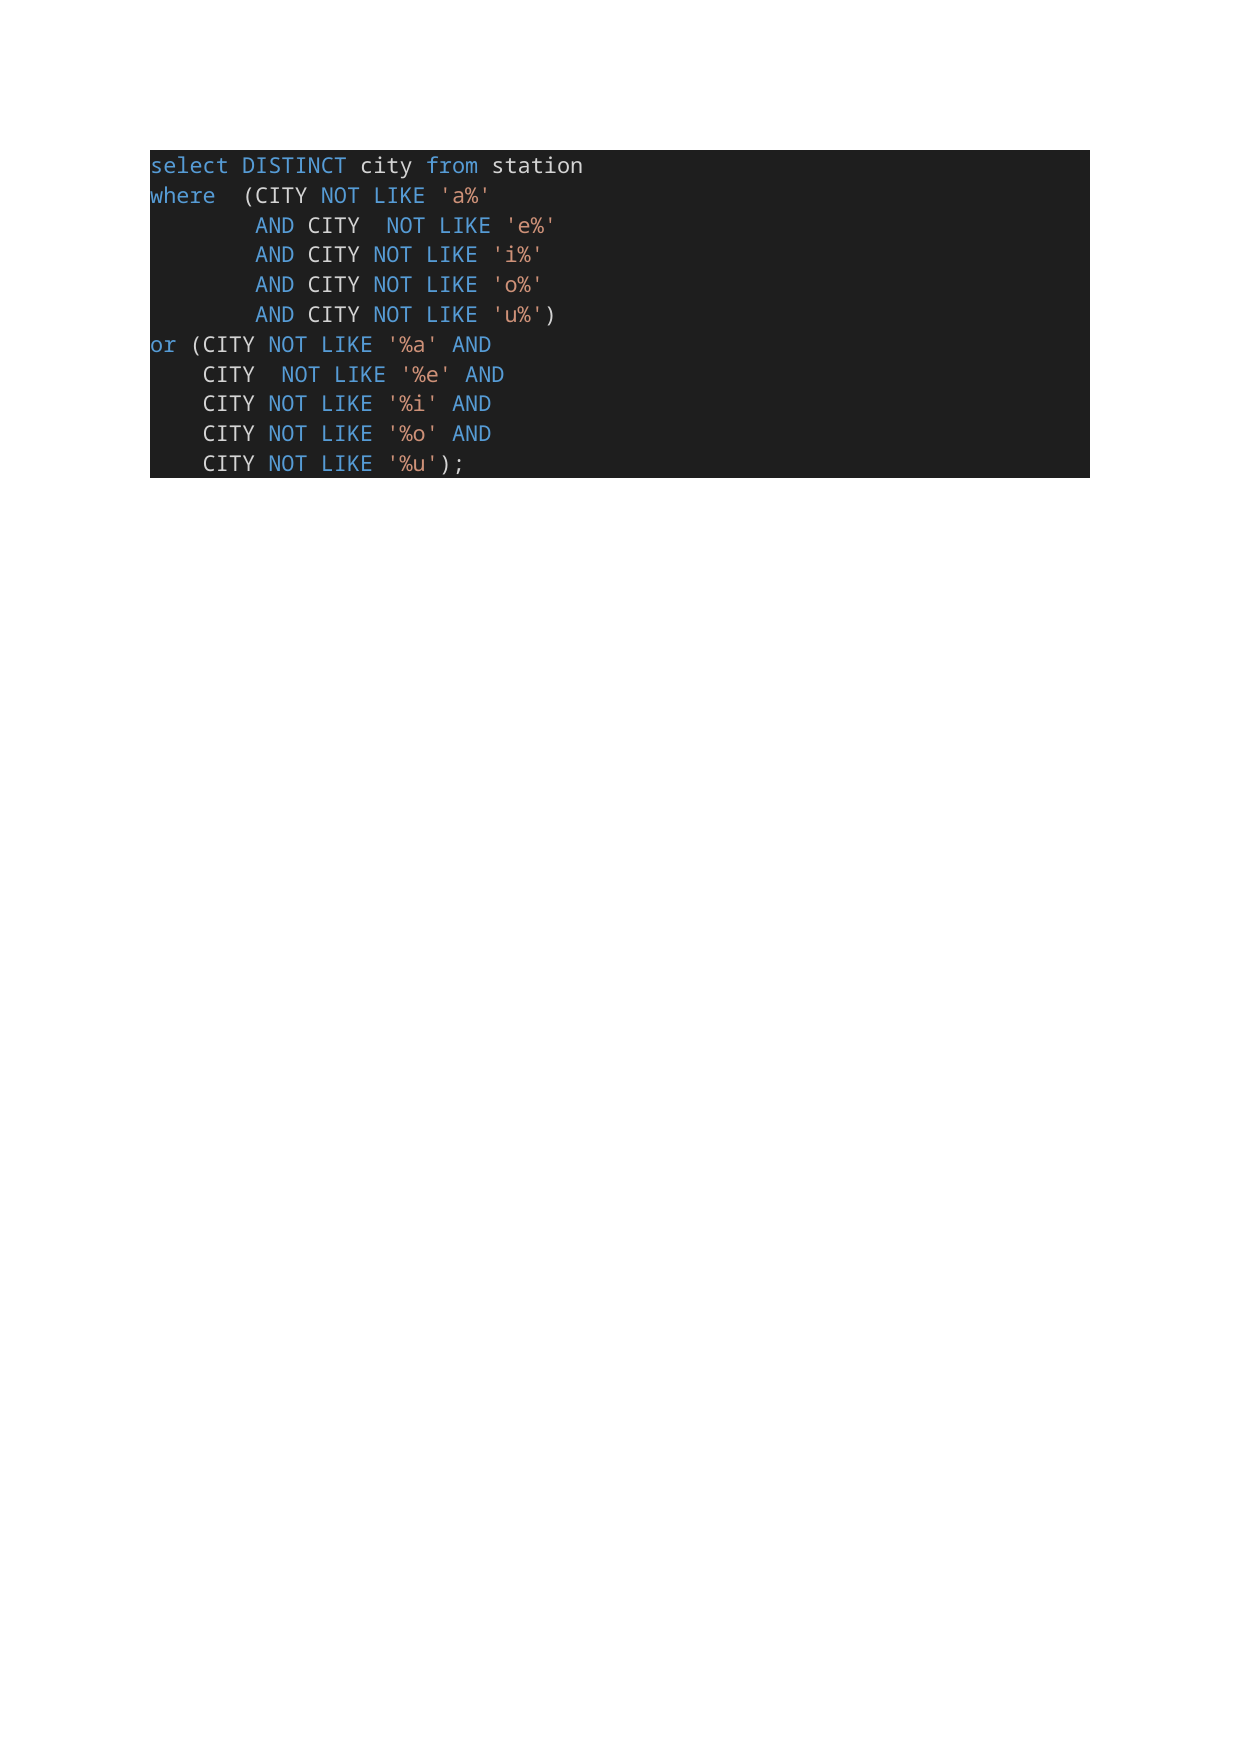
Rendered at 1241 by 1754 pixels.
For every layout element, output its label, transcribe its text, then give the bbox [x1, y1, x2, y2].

text where (CITY NOT LIKE 'a%' [150, 180, 1090, 209]
text CITY NOT LIKE '%u'); [150, 448, 1090, 478]
text AND CITY NOT LIKE 'o%' [150, 269, 1090, 299]
text CITY NOT LIKE '%e' AND [150, 358, 1090, 388]
text or (CITY NOT LIKE '%a' AND [150, 329, 1090, 358]
text AND CITY NOT LIKE 'i%' [150, 239, 1090, 269]
text CITY NOT LIKE '%i' AND [150, 388, 1090, 418]
text select DISTINCT city from station [150, 150, 1090, 180]
text AND CITY NOT LIKE 'e%' [150, 209, 1090, 239]
text AND CITY NOT LIKE 'u%') [150, 299, 1090, 329]
text CITY NOT LIKE '%o' AND [150, 418, 1090, 448]
